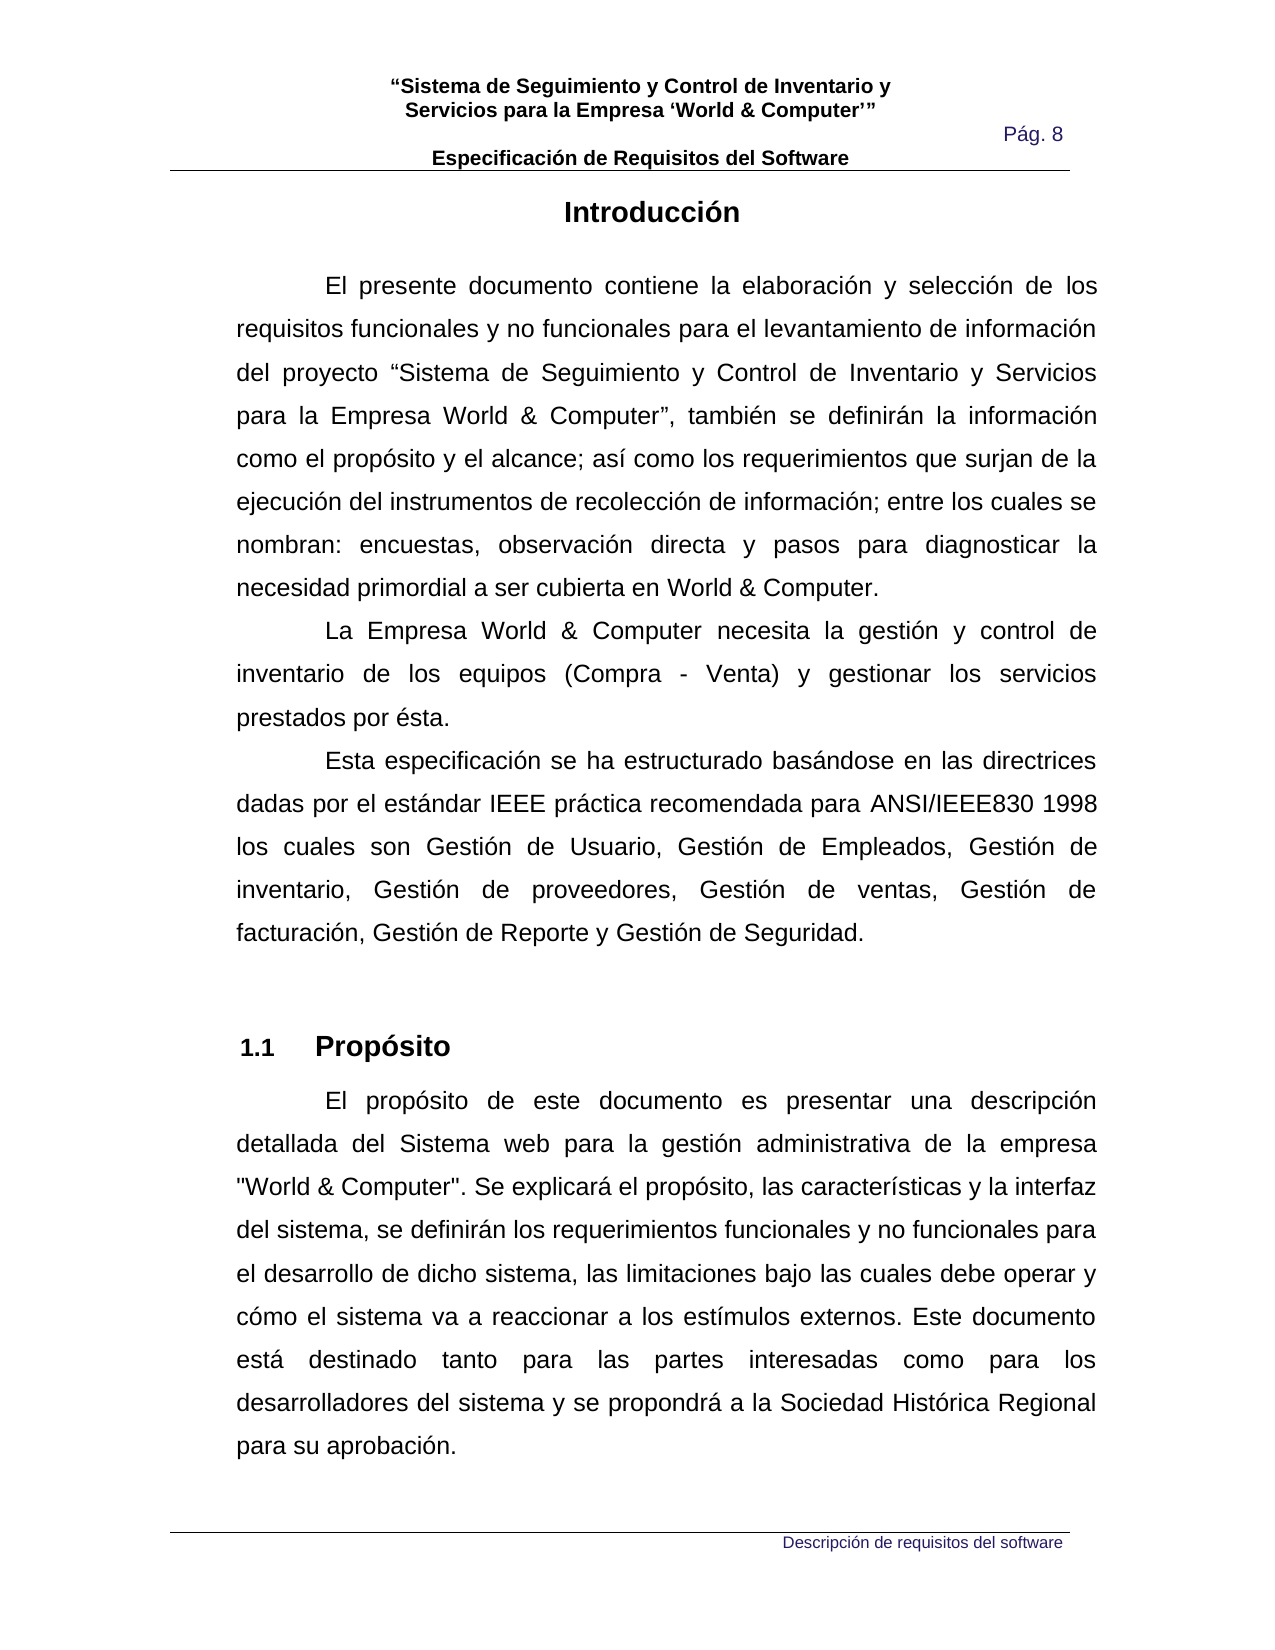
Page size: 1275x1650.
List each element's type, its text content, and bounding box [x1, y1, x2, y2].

text El propósito de este documento es presentar una descripción detallada del Sistema web para la gestión administrativa de la empresa "World & Computer". Se explicará el propósito, las características y la interfaz del sistema, se definirán los requerimientos funcionales y no funcionales para el desarrollo de dicho sistema, las limitaciones bajo las cuales debe operar y cómo el sistema va a reaccionar a los estímulos externos. Este documento está destinado tanto para las partes interesadas como para los desarrolladores del sistema y se propondrá a la Sociedad Histórica Regional para su aprobación. [236, 1086, 1098, 1460]
text La Empresa World & Computer necesita la gestión y control de inventario de los equipos (Compra - Venta) y gestionar los servicios prestados por ésta. [236, 616, 1098, 731]
subtitle Propósito [240, 1029, 1098, 1063]
text El presente documento contiene la elaboración y selección de los requisitos funcionales y no funcionales para el levantamiento de información del proyecto “Sistema de Seguimiento y Control de Inventario y Servicios para la Empresa World & Computer”, también se definirán la información como el propósito y el alcance; así como los requerimientos que surjan de la ejecución del instrumentos de recolección de información; entre los cuales se nombran: encuestas, observación directa y pasos para diagnosticar la necesidad primordial a ser cubierta en World & Computer. [236, 271, 1098, 602]
text Esta especificación se ha estructurado basándose en las directrices dadas por el estándar IEEE práctica recomendada para ANSI/IEEE830 1998 los cuales son Gestión de Usuario, Gestión de Empleados, Gestión de inventario, Gestión de proveedores, Gestión de ventas, Gestión de facturación, Gestión de Reporte y Gestión de Seguridad. [236, 746, 1098, 947]
text Introducción [177, 195, 1098, 228]
